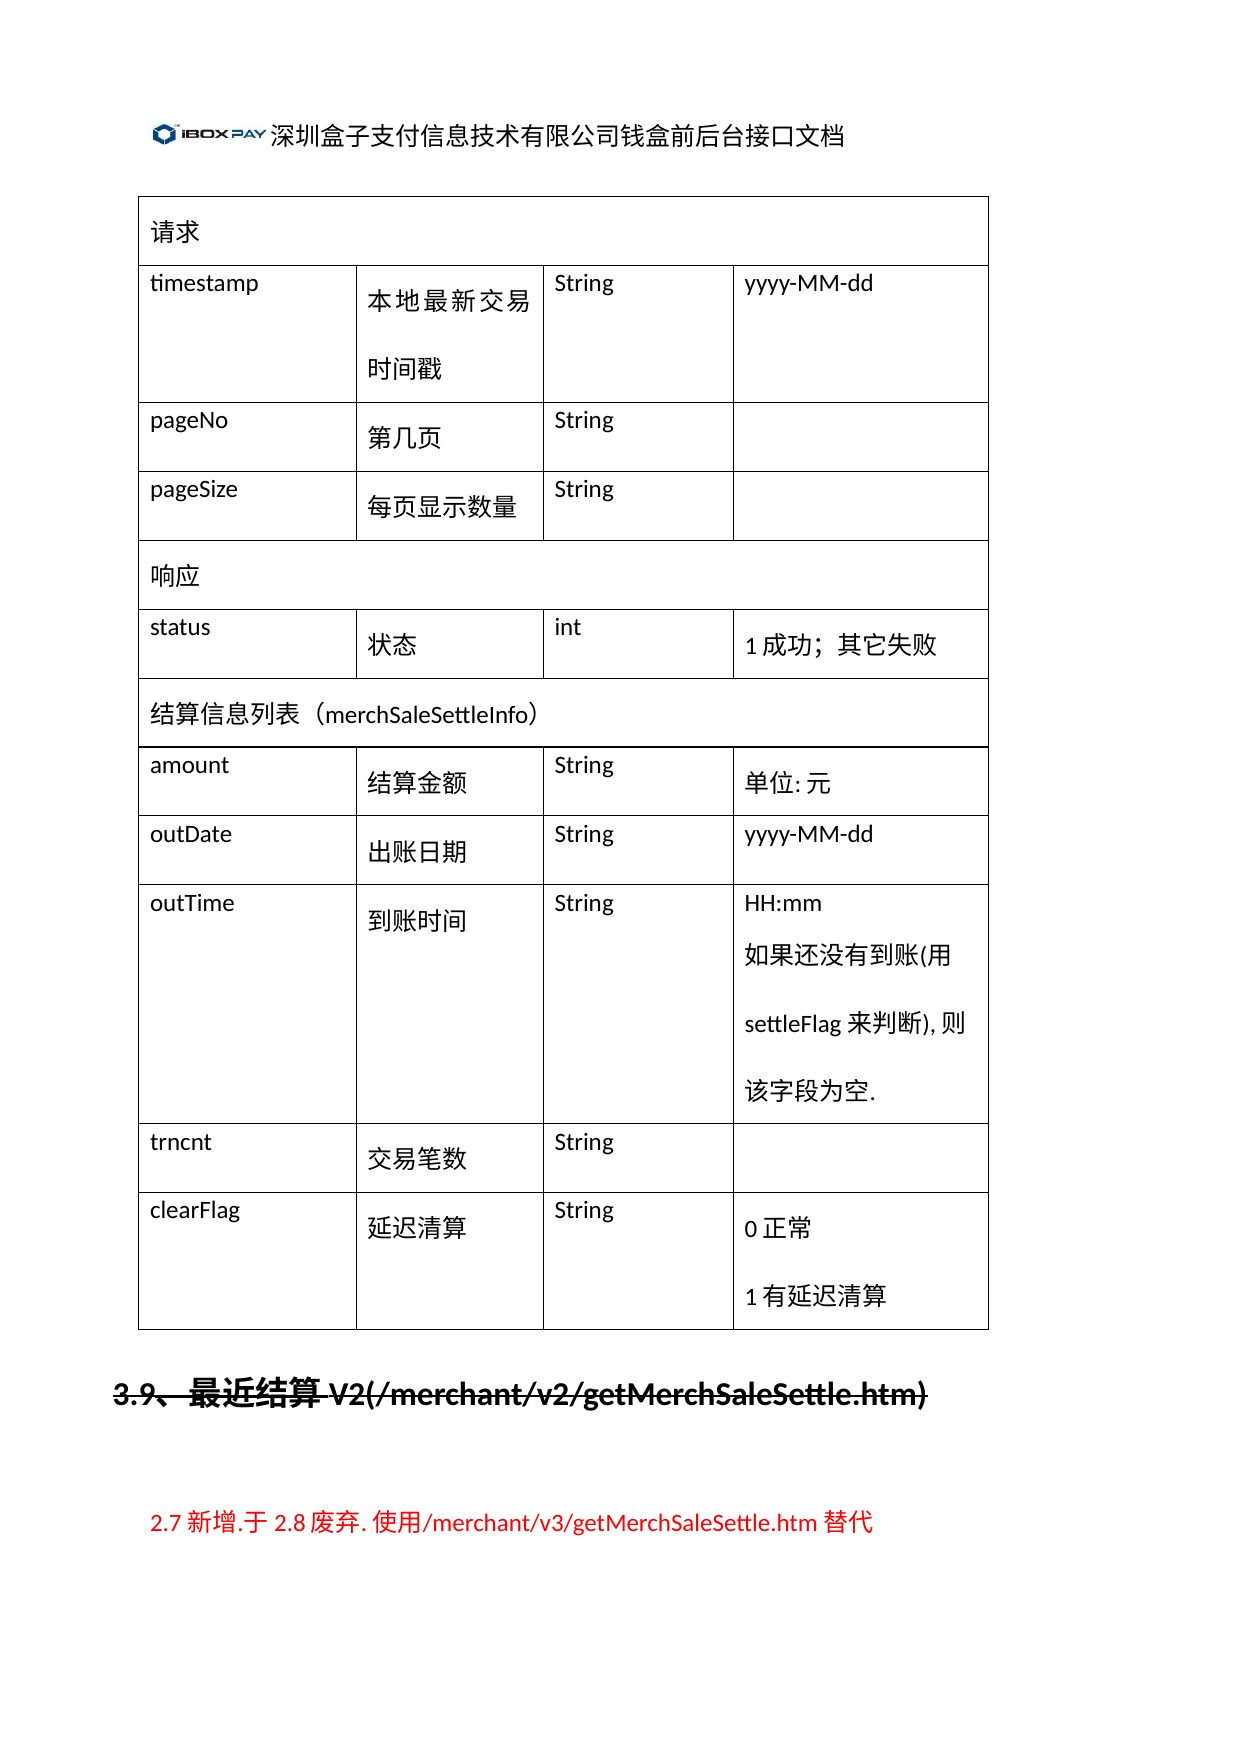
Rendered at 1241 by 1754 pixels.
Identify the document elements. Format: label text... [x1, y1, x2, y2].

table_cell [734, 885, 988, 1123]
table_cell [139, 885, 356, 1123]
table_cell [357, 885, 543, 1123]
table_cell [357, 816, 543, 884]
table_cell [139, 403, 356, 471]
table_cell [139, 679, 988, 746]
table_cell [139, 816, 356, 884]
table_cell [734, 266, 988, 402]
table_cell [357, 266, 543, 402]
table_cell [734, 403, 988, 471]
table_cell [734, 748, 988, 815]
subtitle 3.9、最近结算V2(/merchant/v2/getMerchSaleSettle.htm) [112, 1357, 1128, 1425]
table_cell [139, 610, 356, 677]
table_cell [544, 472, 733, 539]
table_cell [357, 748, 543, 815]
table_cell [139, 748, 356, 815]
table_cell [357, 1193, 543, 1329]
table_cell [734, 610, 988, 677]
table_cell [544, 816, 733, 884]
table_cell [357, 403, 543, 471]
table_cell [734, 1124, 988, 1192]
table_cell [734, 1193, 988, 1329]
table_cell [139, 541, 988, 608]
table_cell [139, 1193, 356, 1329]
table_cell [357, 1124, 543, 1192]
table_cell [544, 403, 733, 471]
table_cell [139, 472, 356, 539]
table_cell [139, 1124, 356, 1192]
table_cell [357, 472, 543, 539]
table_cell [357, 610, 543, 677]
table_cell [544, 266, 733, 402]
picture [149, 115, 271, 146]
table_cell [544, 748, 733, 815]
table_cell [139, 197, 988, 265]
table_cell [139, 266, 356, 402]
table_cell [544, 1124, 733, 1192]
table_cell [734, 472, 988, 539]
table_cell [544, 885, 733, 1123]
text 2.7 新增.于 2.8废弃. 使用/merchant/v3/getMerchSaleSettle.htm替代 [150, 1487, 1128, 1555]
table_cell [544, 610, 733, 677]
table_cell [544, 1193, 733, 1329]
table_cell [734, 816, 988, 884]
